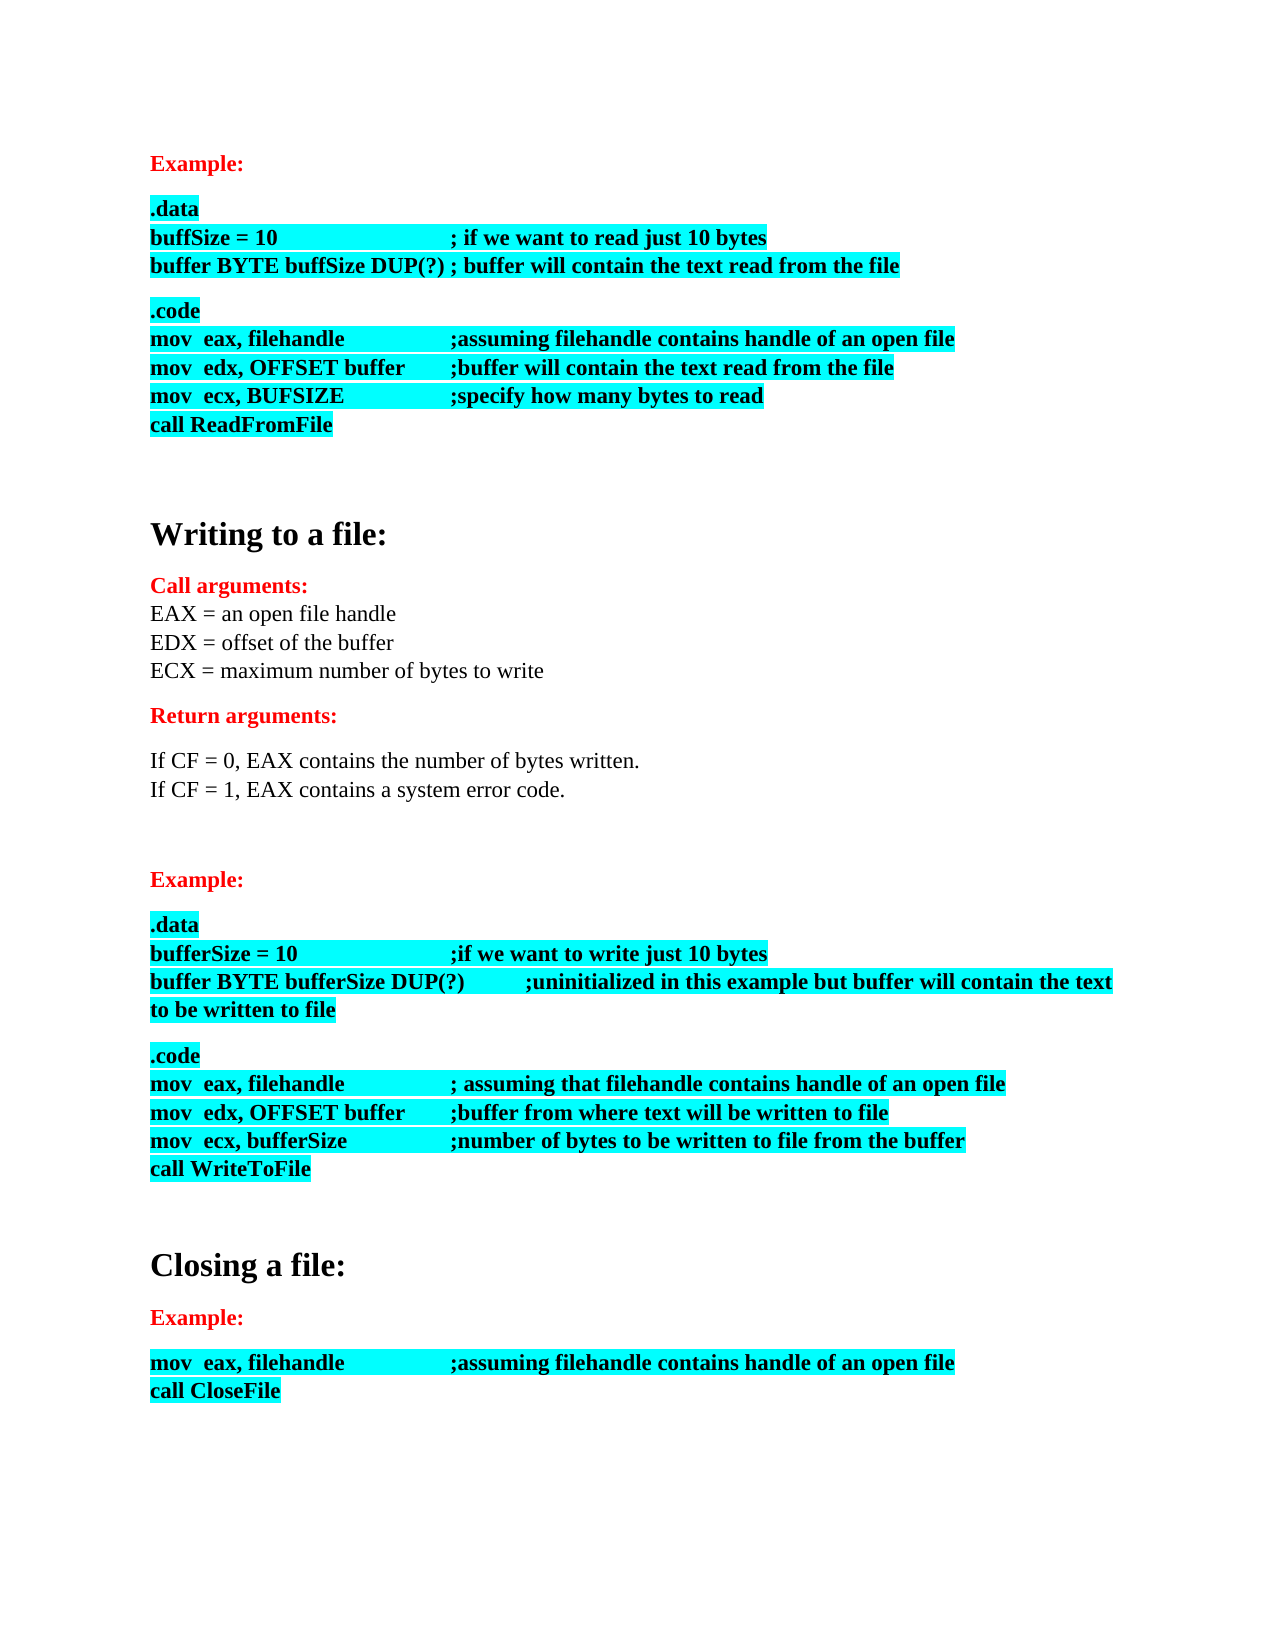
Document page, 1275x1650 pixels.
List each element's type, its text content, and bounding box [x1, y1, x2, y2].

text Example: [150, 150, 1125, 176]
text Example: [150, 1304, 1125, 1330]
text .code mov eax, filehandle ; assuming that filehandle contains handle of an open file mov edx, OFFSET buffer ;buffer from where text will be written to file mov ecx, bufferSize ;number of bytes to be written to file from the buffer call WriteToFile [150, 1042, 1125, 1182]
text Closing a file: [150, 1246, 1125, 1284]
text If CF = 0, EAX contains the number of bytes written. If CF = 1, EAX contains a system error code. [150, 747, 1125, 802]
text Call arguments: EAX = an open file handle EDX = offset of the buffer ECX = maximum number of bytes to write [150, 572, 1125, 684]
text mov eax, filehandle ;assuming filehandle contains handle of an open file call CloseFile [150, 1349, 1125, 1403]
text .code mov eax, filehandle ;assuming filehandle contains handle of an open file mov edx, OFFSET buffer ;buffer will contain the text read from the file mov ecx, BUFSIZE ;specify how many bytes to read call ReadFromFile [150, 297, 1125, 437]
text Example: [150, 866, 1125, 892]
text .data bufferSize = 10 ;if we want to write just 10 bytes buffer BYTE bufferSize DUP(?) ;uninitialized in this example but buffer will contain the text to be written to file [150, 911, 1125, 1023]
text .data buffSize = 10 ; if we want to read just 10 bytes buffer BYTE buffSize DUP(?) ; buffer will contain the text read from the file [150, 195, 1125, 278]
text Writing to a file: [150, 514, 1125, 552]
text Return arguments: [150, 702, 1125, 729]
